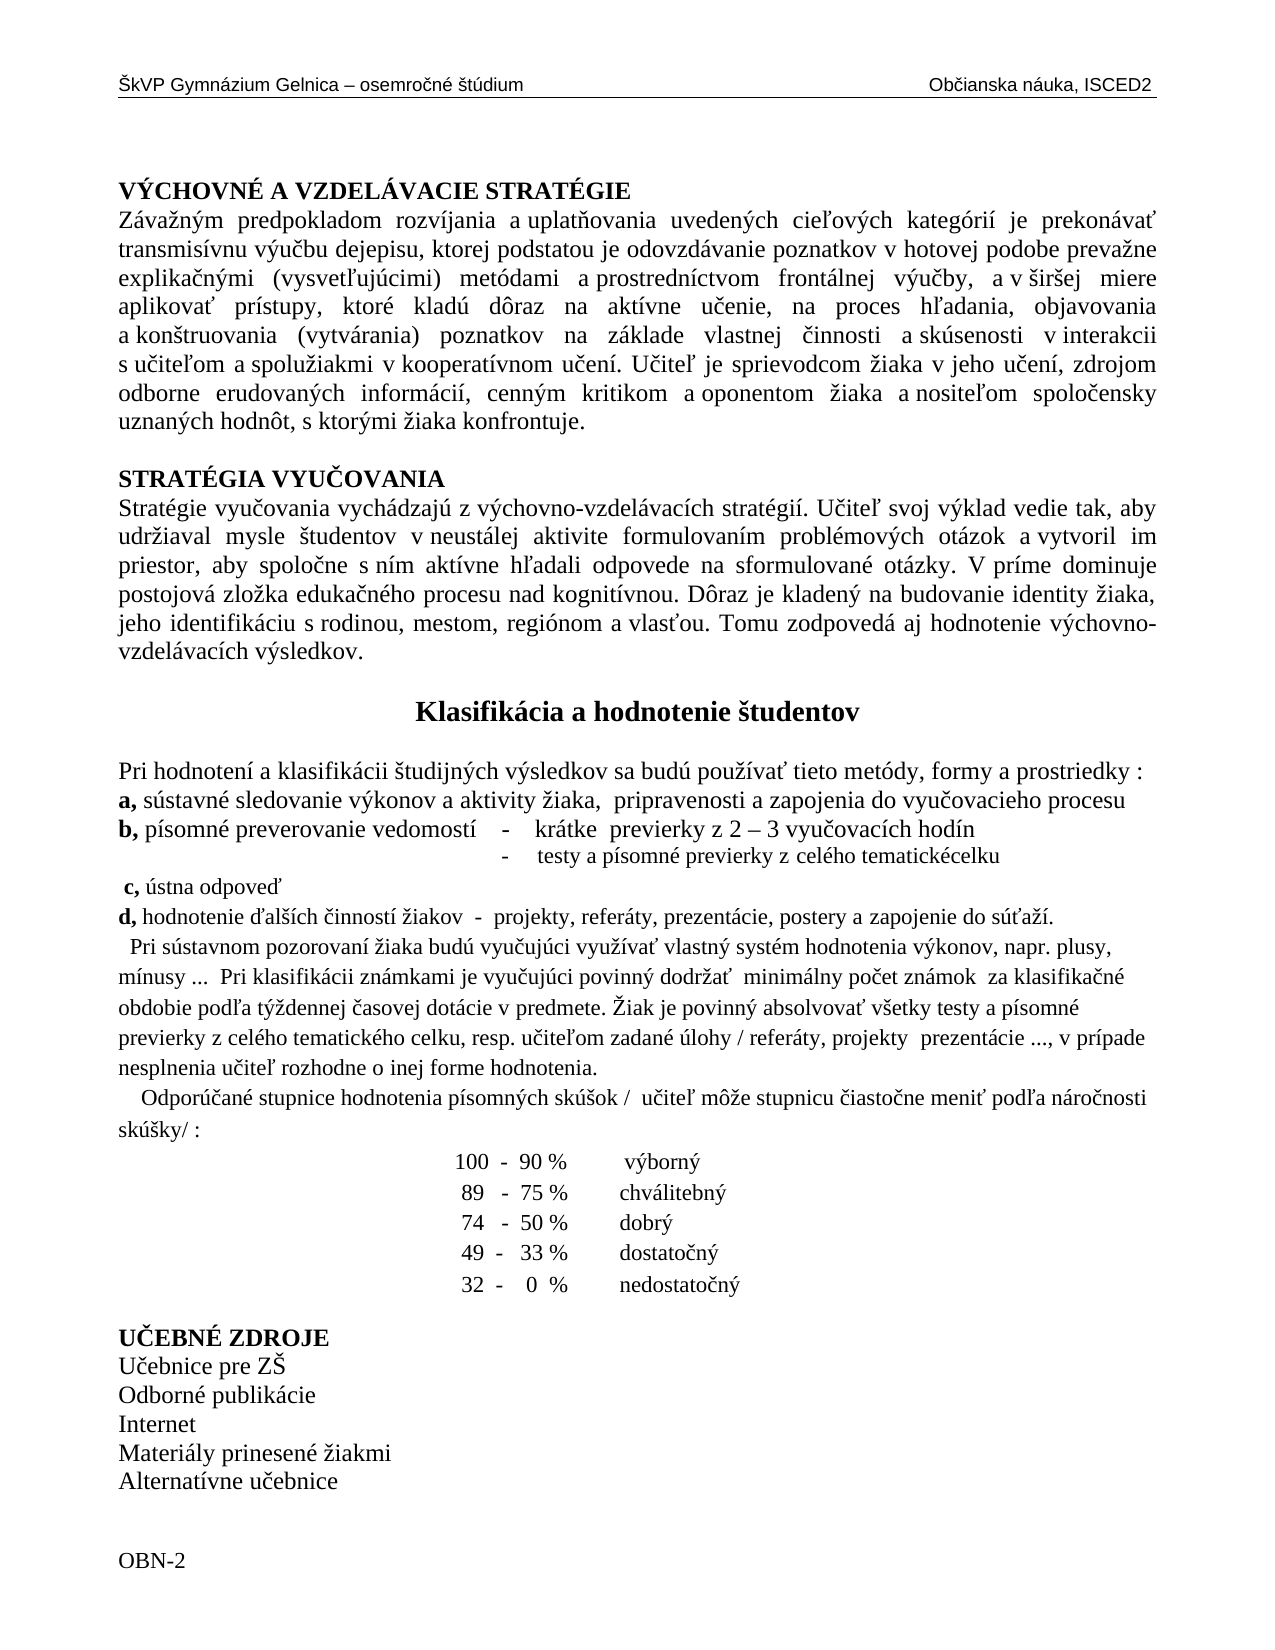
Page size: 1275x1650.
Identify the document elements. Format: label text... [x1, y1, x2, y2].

text Materiály prinesené žiakmi [118, 1438, 1157, 1466]
text Odborné publikácie [118, 1380, 1157, 1409]
text VÝCHOVNÉ A VZDELÁVACIE STRATÉGIE [118, 176, 1157, 205]
text Klasifikácia a hodnotenie študentov [118, 694, 1157, 727]
text Stratégie vyučovania vychádzajú z výchovno-vzdelávacích stratégií. Učiteľ svoj výklad vedie tak, aby udržiaval mysle študentov v neustálej aktivite formulovaním problémových otázok a vytvoril im priestor, aby spoločne s ním aktívne hľadali odpovede na sformulované otázky. V príme dominuje postojová zložka edukačného procesu nad kognitívnou. Dôraz je kladený na budovanie identity žiaka, jeho identifikáciu s rodinou, mestom, regiónom a vlasťou. Tomu zodpovedá aj hodnotenie výchovno-vzdelávacích výsledkov. [118, 493, 1157, 665]
text UČEBNÉ ZDROJE [118, 1323, 1157, 1351]
text a, sústavné sledovanie výkonov a aktivity žiaka, pripravenosti a zapojenia do vyučovacieho procesu [118, 785, 1157, 814]
text Učebnice pre ZŠ [118, 1351, 1157, 1380]
text STRATÉGIA VYUČOVANIA [118, 464, 1157, 493]
text Pri hodnotení a klasifikácii študijných výsledkov sa budú používať tieto metódy, formy a prostriedky : [118, 756, 1157, 785]
list - testy a písomné previerky z celého tematickécelku c, ústna odpoveď d, hodnotenie ďalších činností žiakov - projekty, referáty, prezentácie, postery a zapojenie do súťaží. Pri sústavnom pozorovaní žiaka budú vyučujúci využívať vlastný systém hodnotenia výkonov, napr. plusy, mínusy ... Pri klasifikácii známkami je vyučujúci povinný dodržať minimálny počet známok za klasifikačné obdobie podľa týždennej časovej dotácie v predmete. Žiak je povinný absolvovať všetky testy a písomné previerky z celého tematického celku, resp. učiteľom zadané úlohy / referáty, projekty prezentácie ..., v prípade nesplnenia učiteľ rozhodne o inej forme hodnotenia. Odporúčané stupnice hodnotenia písomných skúšok / učiteľ môže stupnicu čiastočne meniť podľa náročnosti skúšky/ : 100 - 90 % výborný 89 - 75 % chválitebný 74 - 50 % dobrý 49 - 33 % dostatočný 32 - 0 % nedostatočný [118, 842, 1157, 1298]
text Alternatívne učebnice [118, 1466, 1157, 1495]
text b, písomné preverovanie vedomostí - krátke previerky z 2 – 3 vyučovacích hodín [118, 814, 1157, 842]
text Internet [118, 1409, 1157, 1438]
text Závažným predpokladom rozvíjania a uplatňovania uvedených cieľových kategórií je prekonávať transmisívnu výučbu dejepisu, ktorej podstatou je odovzdávanie poznatkov v hotovej podobe prevažne explikačnými (vysvetľujúcimi) metódami a prostredníctvom frontálnej výučby, a v širšej miere aplikovať prístupy, ktoré kladú dôraz na aktívne učenie, na proces hľadania, objavovania a konštruovania (vytvárania) poznatkov na základe vlastnej činnosti a skúsenosti v interakcii s učiteľom a spolužiakmi v kooperatívnom učení. Učiteľ je sprievodcom žiaka v jeho učení, zdrojom odborne erudovaných informácií, cenným kritikom a oponentom žiaka a nositeľom spoločensky uznaných hodnôt, s ktorými žiaka konfrontuje. [118, 205, 1157, 435]
